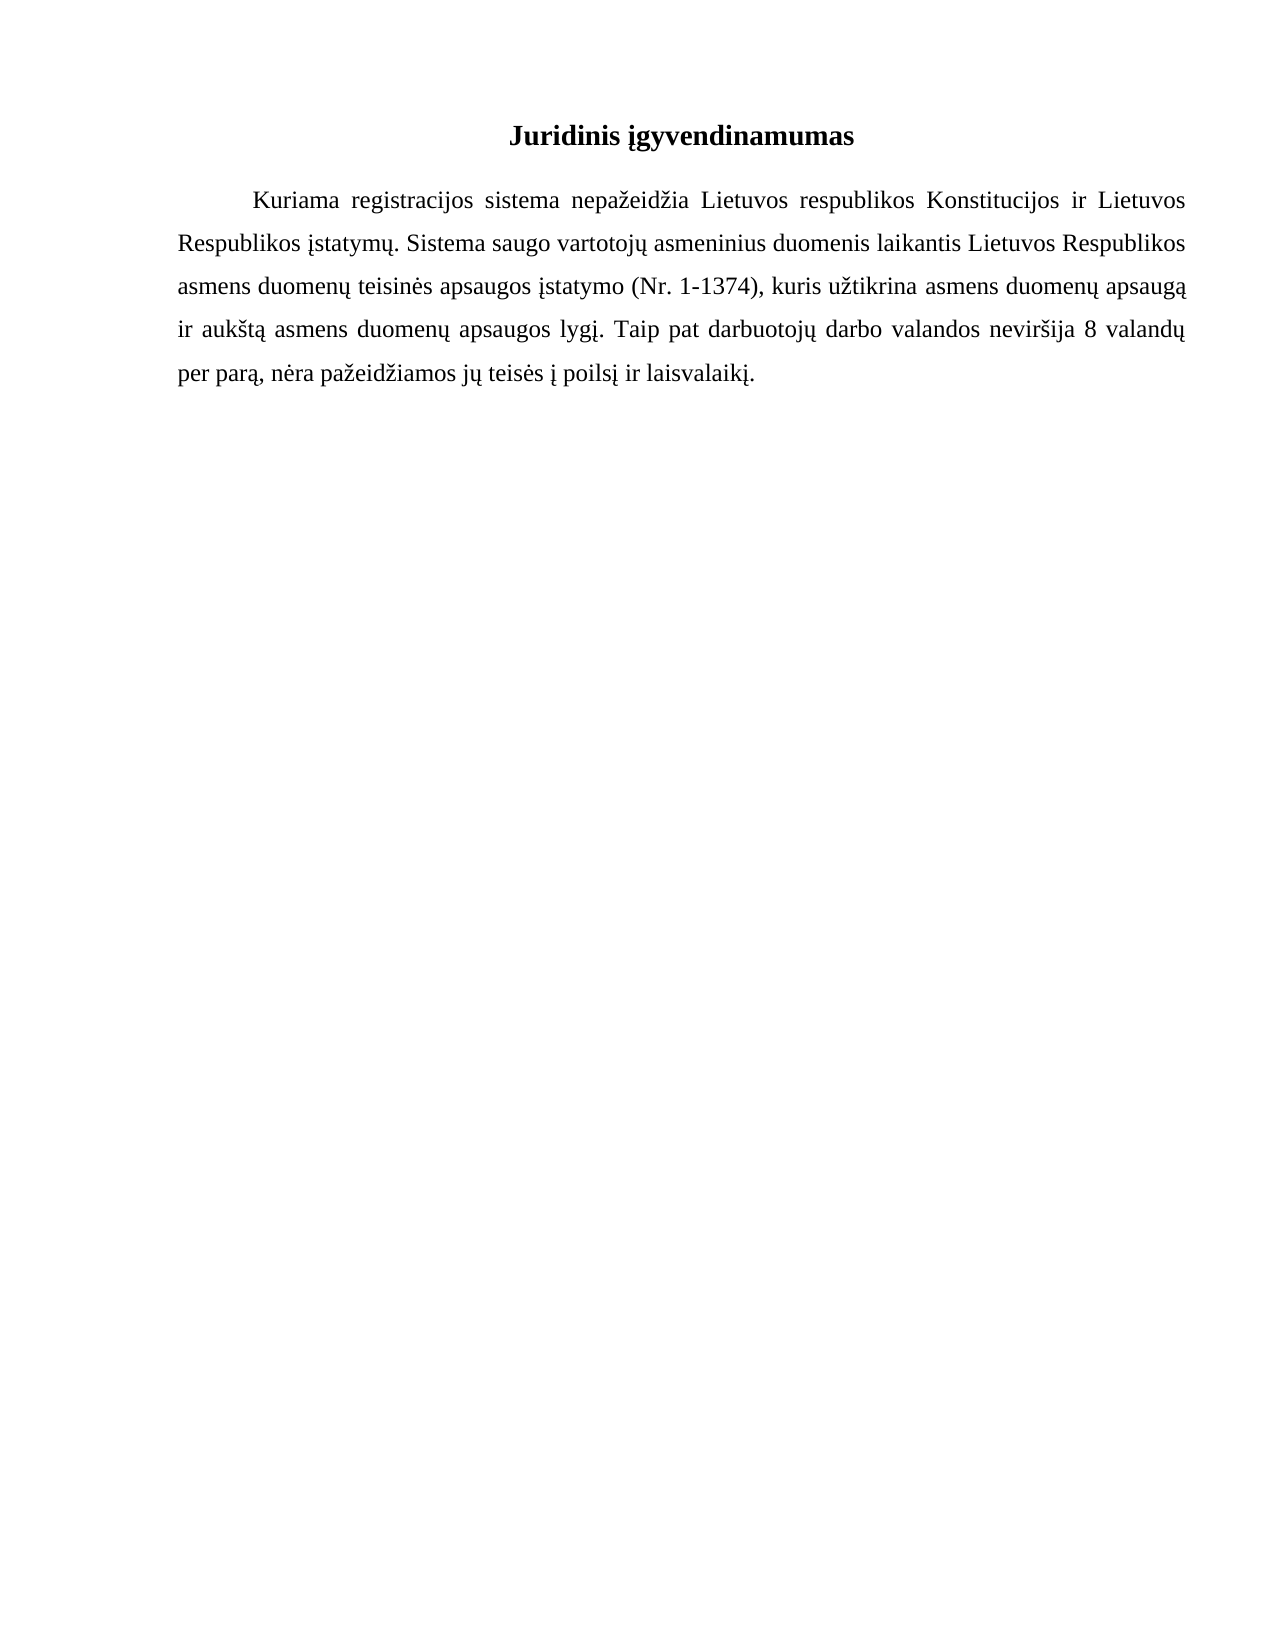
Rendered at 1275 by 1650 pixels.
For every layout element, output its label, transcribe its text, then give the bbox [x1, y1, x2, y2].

text Juridinis įgyvendinamumas [177, 118, 1186, 152]
text Kuriama registracijos sistema nepažeidžia Lietuvos respublikos Konstitucijos ir Lietuvos Respublikos įstatymų. Sistema saugo vartotojų asmeninius duomenis laikantis Lietuvos Respublikos asmens duomenų teisinės apsaugos įstatymo (Nr. 1-1374), kuris užtikrina asmens duomenų apsaugą ir aukštą asmens duomenų apsaugos lygį. Taip pat darbuotojų darbo valandos neviršija 8 valandų per parą, nėra pažeidžiamos jų teisės į poilsį ir laisvalaikį. [177, 185, 1186, 386]
